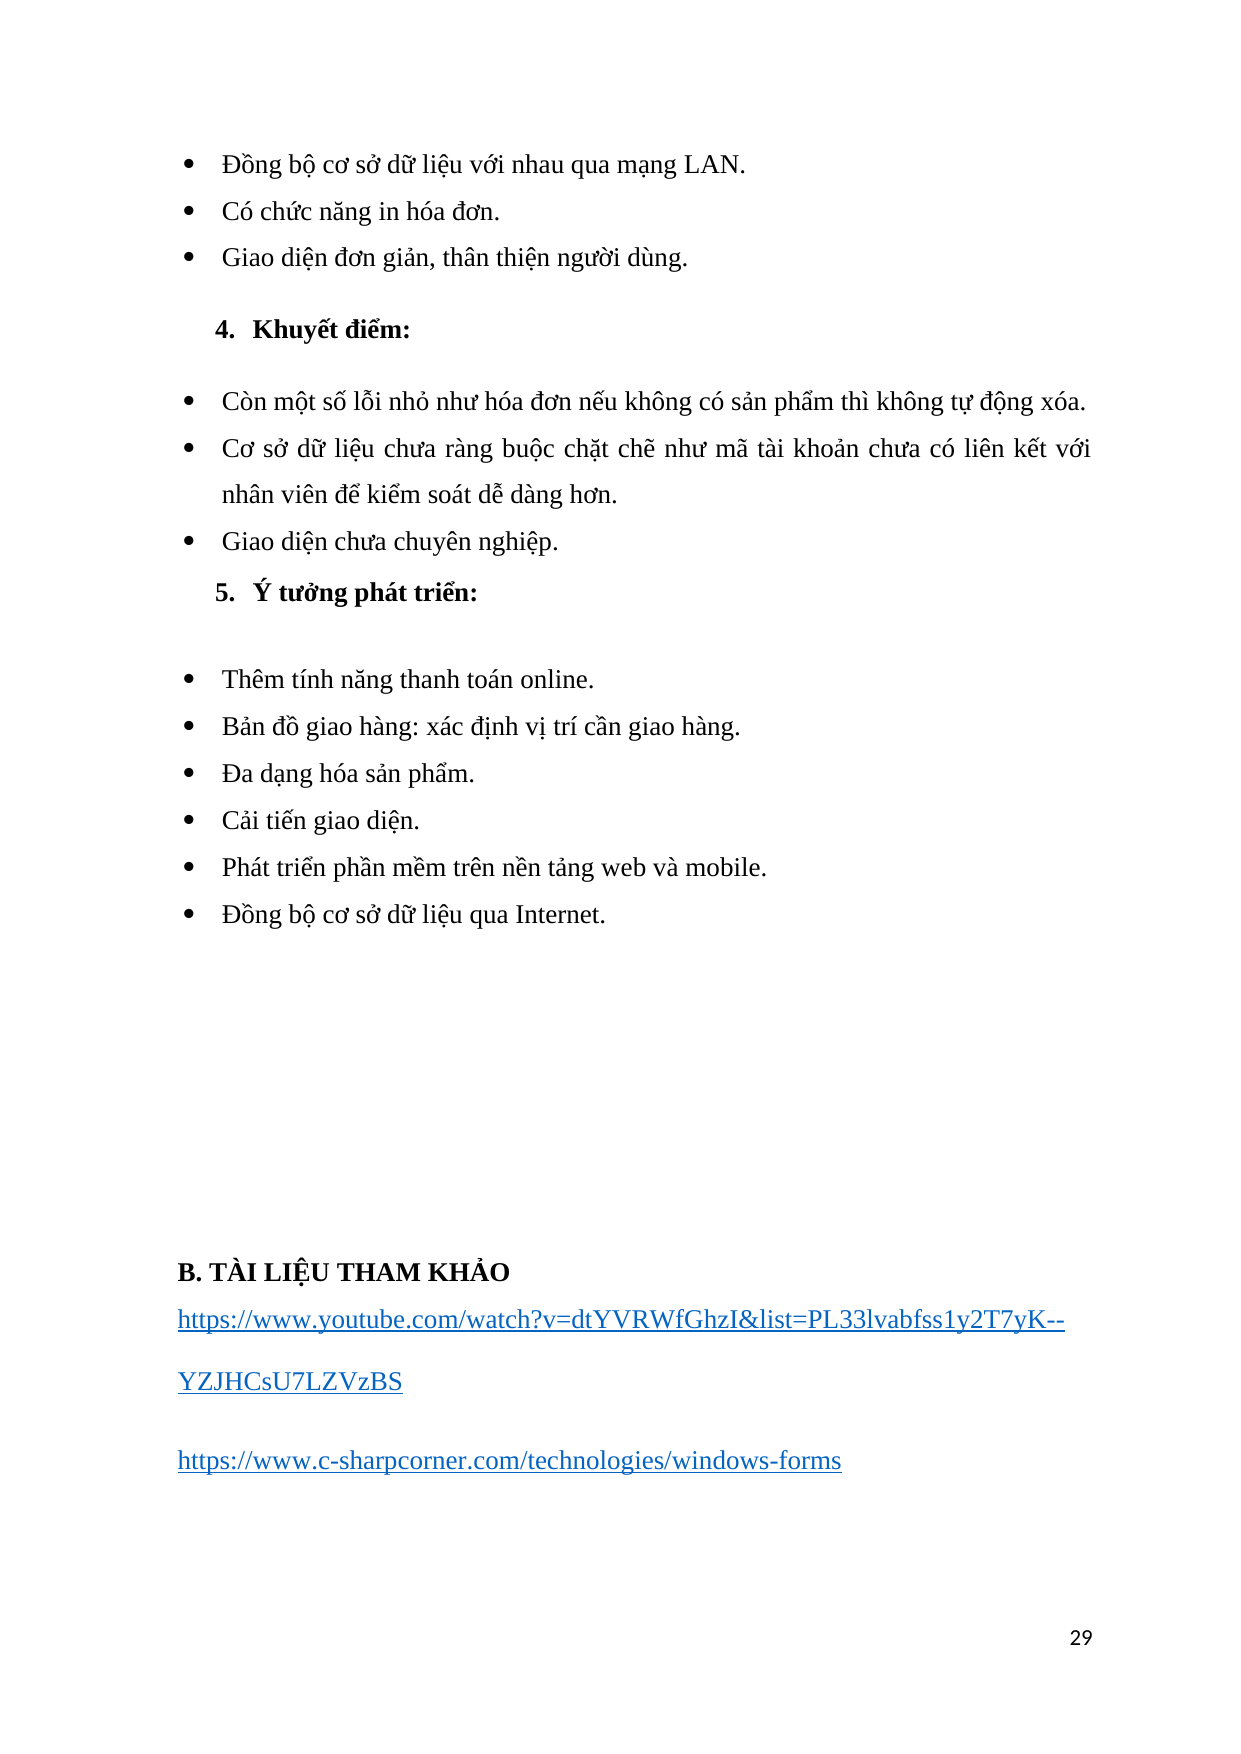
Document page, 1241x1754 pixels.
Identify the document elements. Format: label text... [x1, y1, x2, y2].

list Giao diện đơn giản, thân thiện người dùng. [184, 241, 1092, 273]
list Thêm tính năng thanh toán online. [184, 664, 1092, 695]
text https://www.c-sharpcorner.com/technologies/windows-forms [177, 1444, 1092, 1476]
text https://www.youtube.com/watch?v=dtYVRWfGhzI&list=PL33lvabfss1y2T7yK--YZJHCsU7LZVzBS [177, 1303, 1092, 1397]
list Phát triển phần mềm trên nền tảng web và mobile. [184, 851, 1092, 882]
list Đa dạng hóa sản phẩm. [184, 757, 1092, 789]
list Còn một số lỗi nhỏ như hóa đơn nếu không có sản phẩm thì không tự động xóa. [184, 385, 1092, 416]
list Cơ sở dữ liệu chưa ràng buộc chặt chẽ như mã tài khoản chưa có liên kết với nhân viên để kiểm soát dễ dàng hơn. [184, 432, 1092, 510]
subtitle Ý tưởng phát triển: [215, 576, 1092, 607]
list Bản đồ giao hàng: xác định vị trí cần giao hàng. [184, 711, 1092, 742]
list Giao diện chưa chuyên nghiệp. [184, 525, 1092, 557]
subtitle B. TÀI LIỆU THAM KHẢO [177, 1257, 1092, 1288]
list Đồng bộ cơ sở dữ liệu qua Internet. [184, 898, 1092, 929]
subtitle Khuyết điểm: [215, 313, 1092, 344]
list Cải tiến giao diện. [184, 804, 1092, 836]
list Đồng bộ cơ sở dữ liệu với nhau qua mạng LAN. [184, 148, 1092, 179]
list Có chức năng in hóa đơn. [184, 194, 1092, 226]
